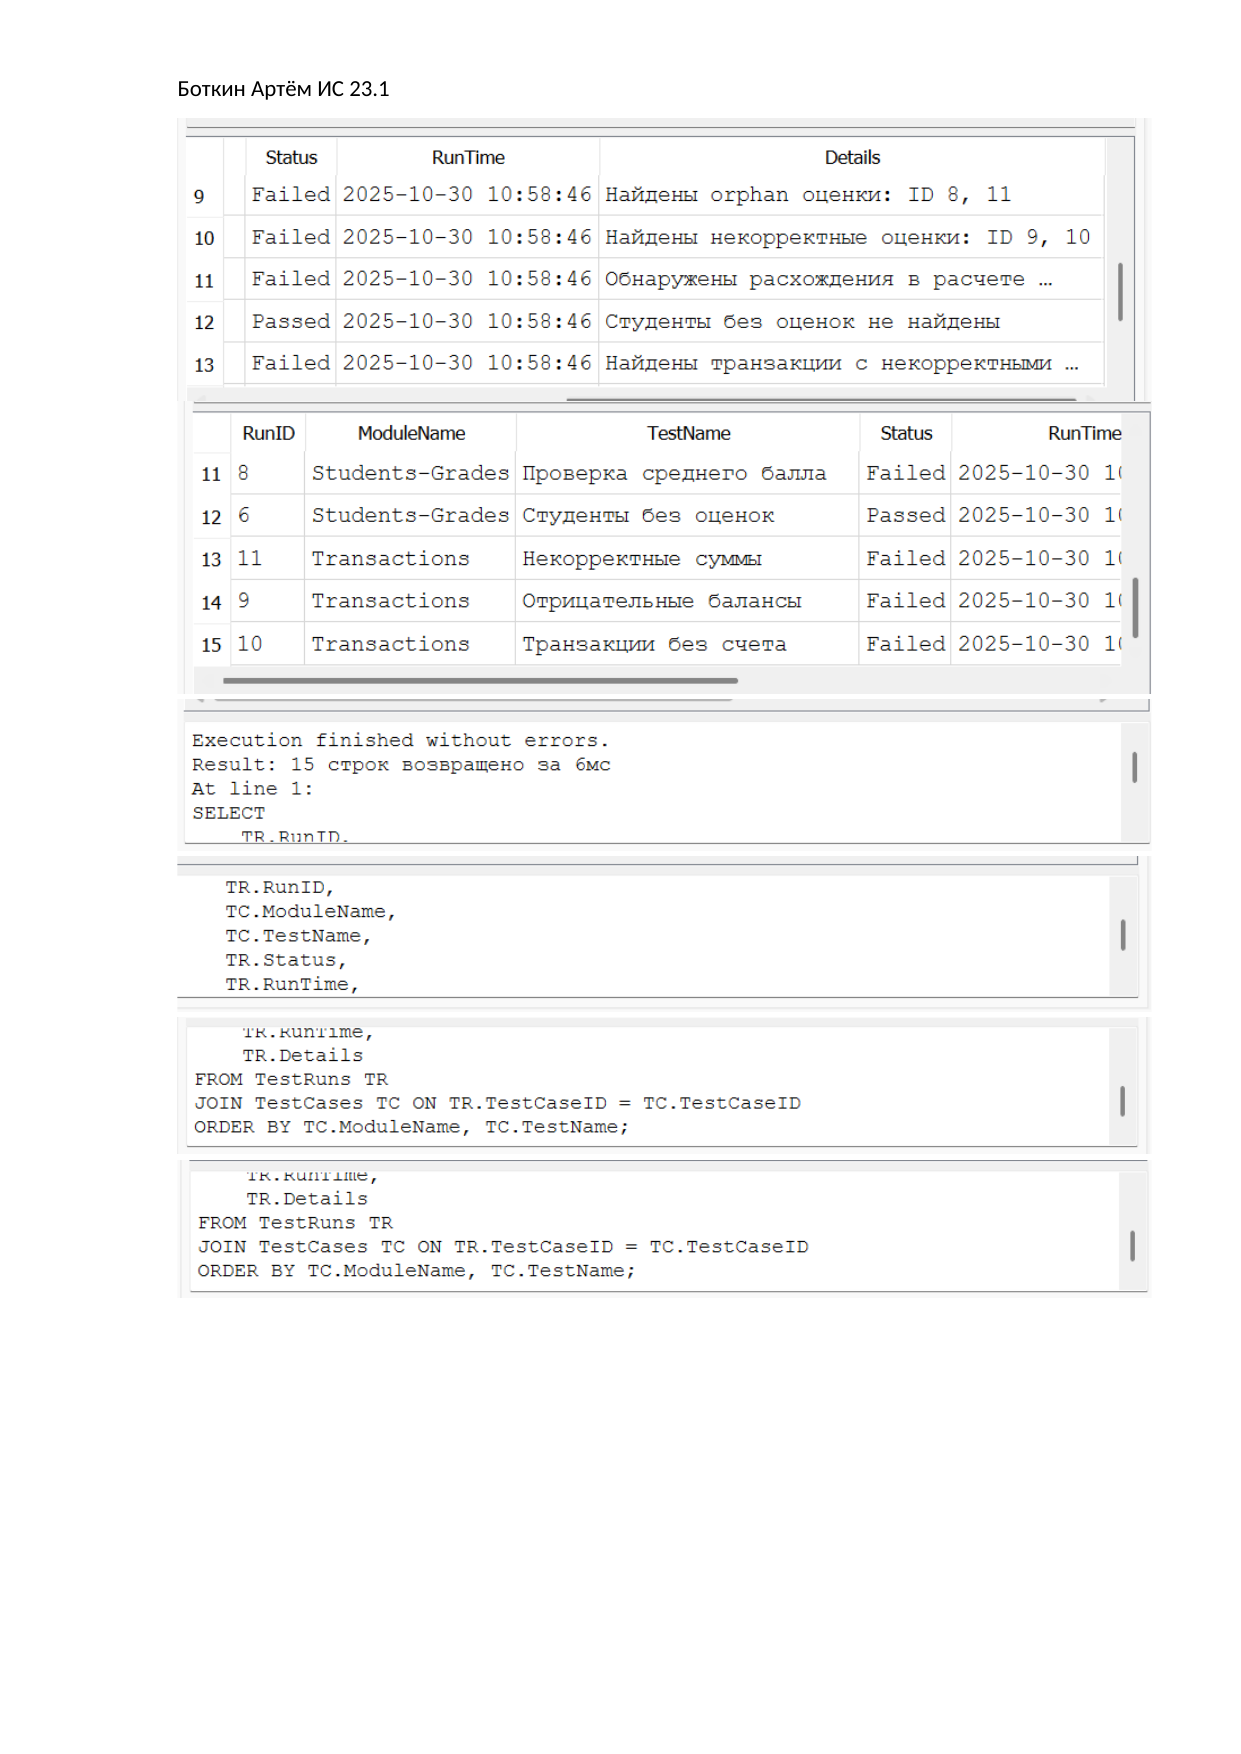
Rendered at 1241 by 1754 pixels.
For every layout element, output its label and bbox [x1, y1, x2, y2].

picture [177, 1017, 1152, 1154]
picture [177, 118, 1152, 694]
picture [177, 1160, 1152, 1298]
picture [177, 856, 1152, 1012]
picture [177, 699, 1152, 851]
